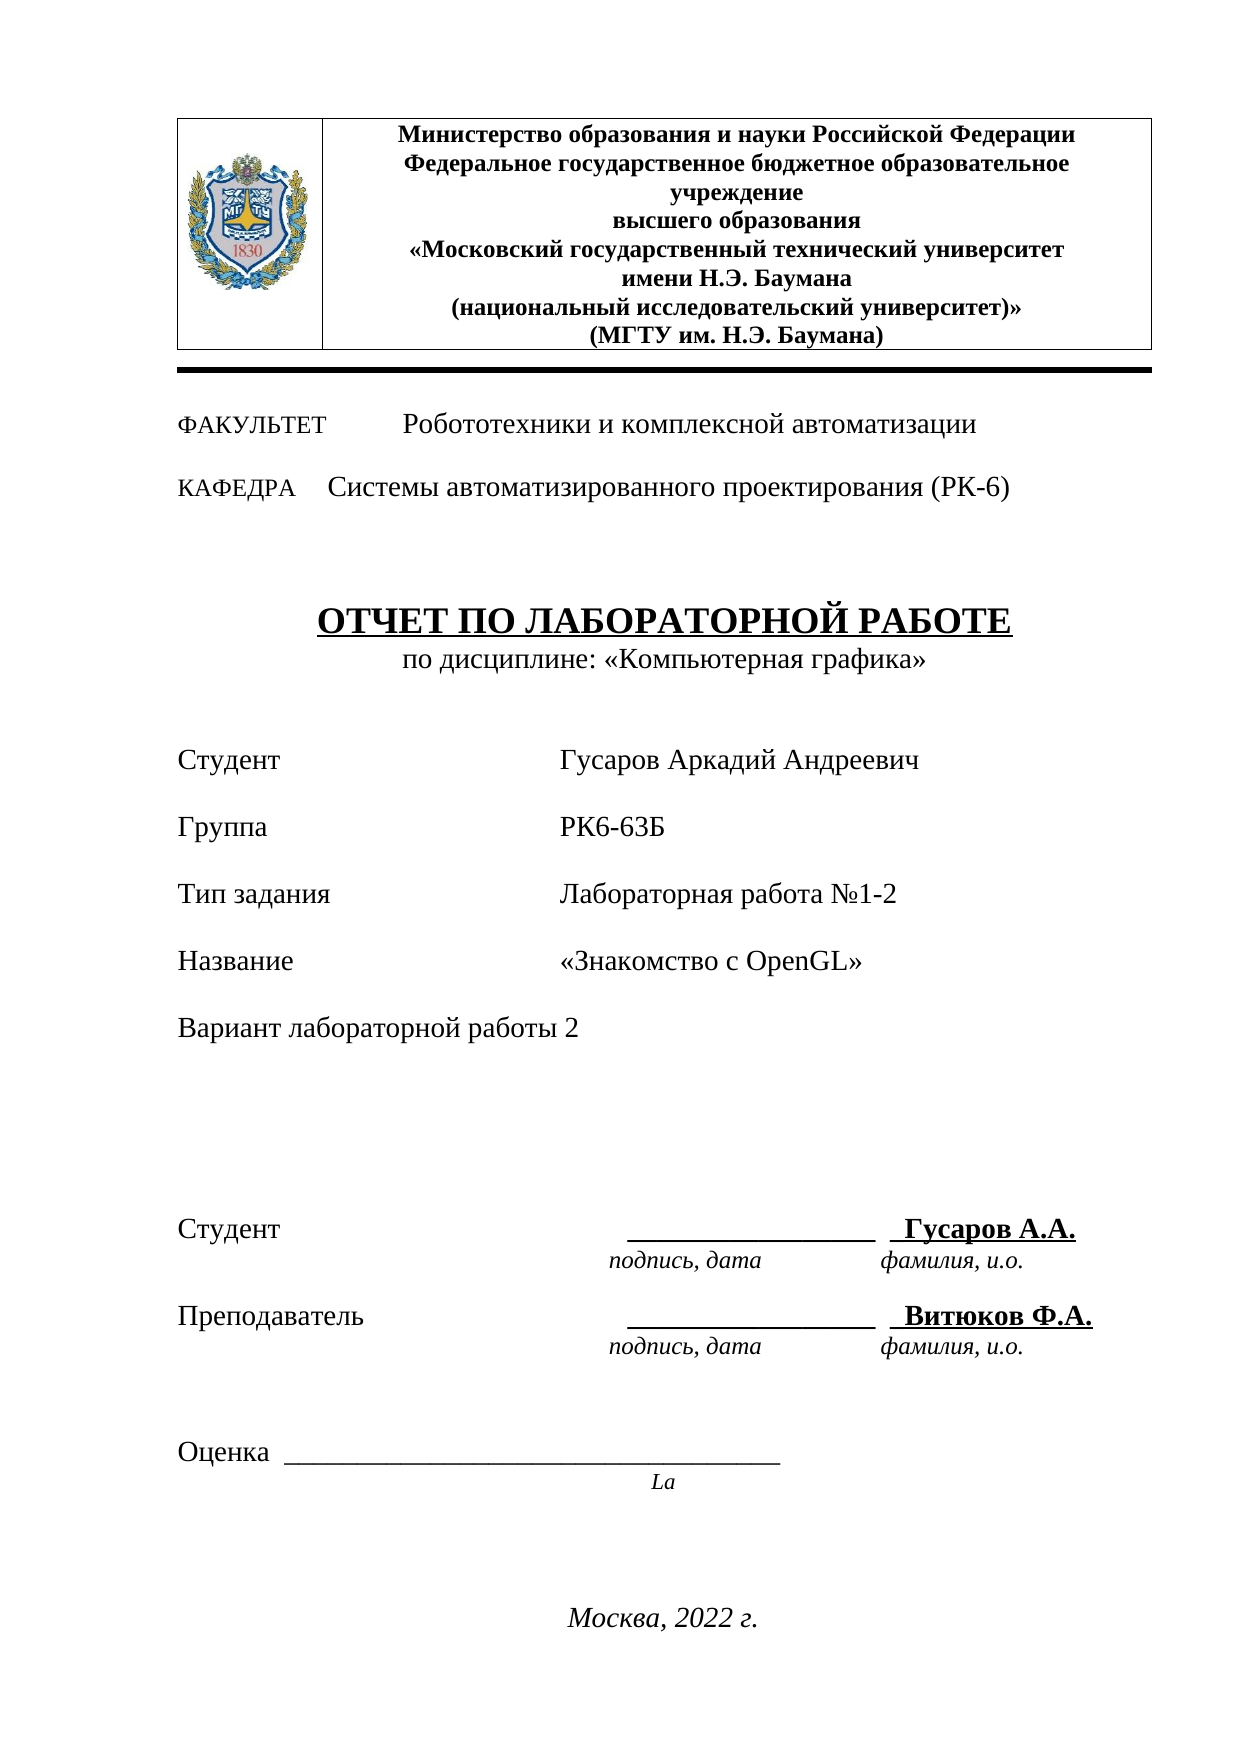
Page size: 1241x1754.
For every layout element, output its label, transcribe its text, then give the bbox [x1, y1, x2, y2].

text ФАКУЛЬТЕТ Робототехники и комплексной автоматизации [177, 406, 1152, 440]
text по дисциплине: «Компьютерная графика» [177, 641, 1152, 675]
text Преподаватель _________________ _Витюков Ф.A. [177, 1298, 1152, 1331]
text КАФЕДРА Системы автоматизированного проектирования (РК-6) [177, 469, 1152, 502]
table_header Министерство образования и науки Российской Федерации Федеральное государственное бюджетное образовательное учреждение высшего образования «Московский государственный технический университет имени Н.Э. Баумана (национальный исследовательский университет)» (МГТУ им. Н.Э. Баумана) [323, 119, 1151, 349]
text Студент _________________ _Гусаров А.A. [177, 1211, 1152, 1245]
table_header [178, 119, 322, 349]
text Вариант лабораторной работы 2 [177, 1010, 1152, 1044]
text Студент Гусаров Аркадий Андреевич [177, 742, 1152, 775]
text Название «Знакомство с OpenGL» [177, 943, 1152, 977]
text Группа РК6-63Б [177, 809, 1152, 842]
text подпись, дата фамилия, и.о. [251, 1331, 1093, 1360]
text Москва, 2022 г. [177, 1600, 1152, 1633]
text La [177, 1468, 1152, 1494]
text ОТЧЕТ ПО ЛАБОРАТОРНОЙ РАБОТЕ [177, 598, 1152, 641]
text Тип задания Лабораторная работа №1-2 [177, 876, 1152, 909]
text Оценка __________________________________ [177, 1434, 1152, 1468]
text подпись, дата фамилия, и.о. [251, 1245, 1093, 1274]
picture [187, 153, 308, 290]
